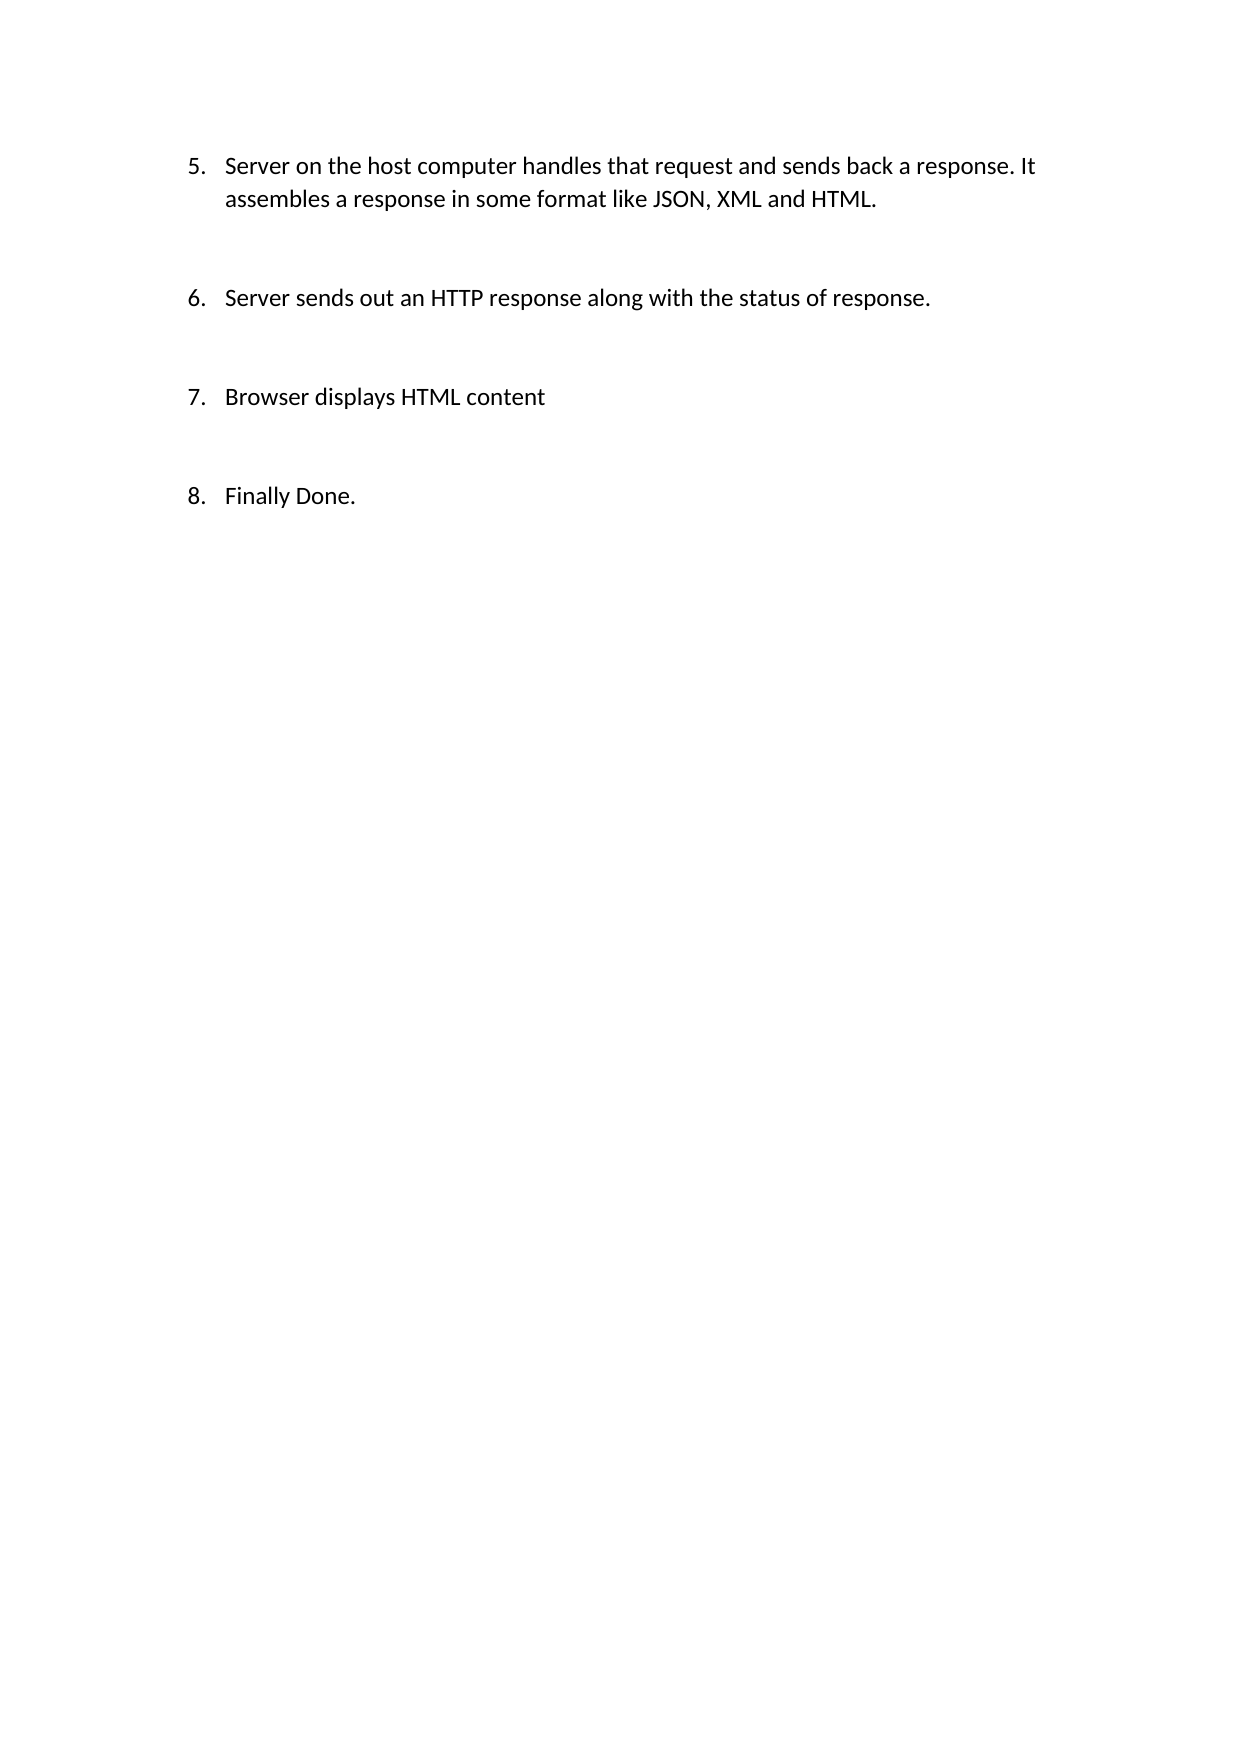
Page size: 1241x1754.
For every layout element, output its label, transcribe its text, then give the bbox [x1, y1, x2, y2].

list Finally Done. [187, 480, 1090, 511]
list Server sends out an HTTP response along with the status of response. [187, 282, 1090, 313]
list Browser displays HTML content [187, 381, 1090, 412]
list Server on the host computer handles that request and sends back a response. It assembles a response in some format like JSON, XML and HTML. [187, 150, 1090, 213]
